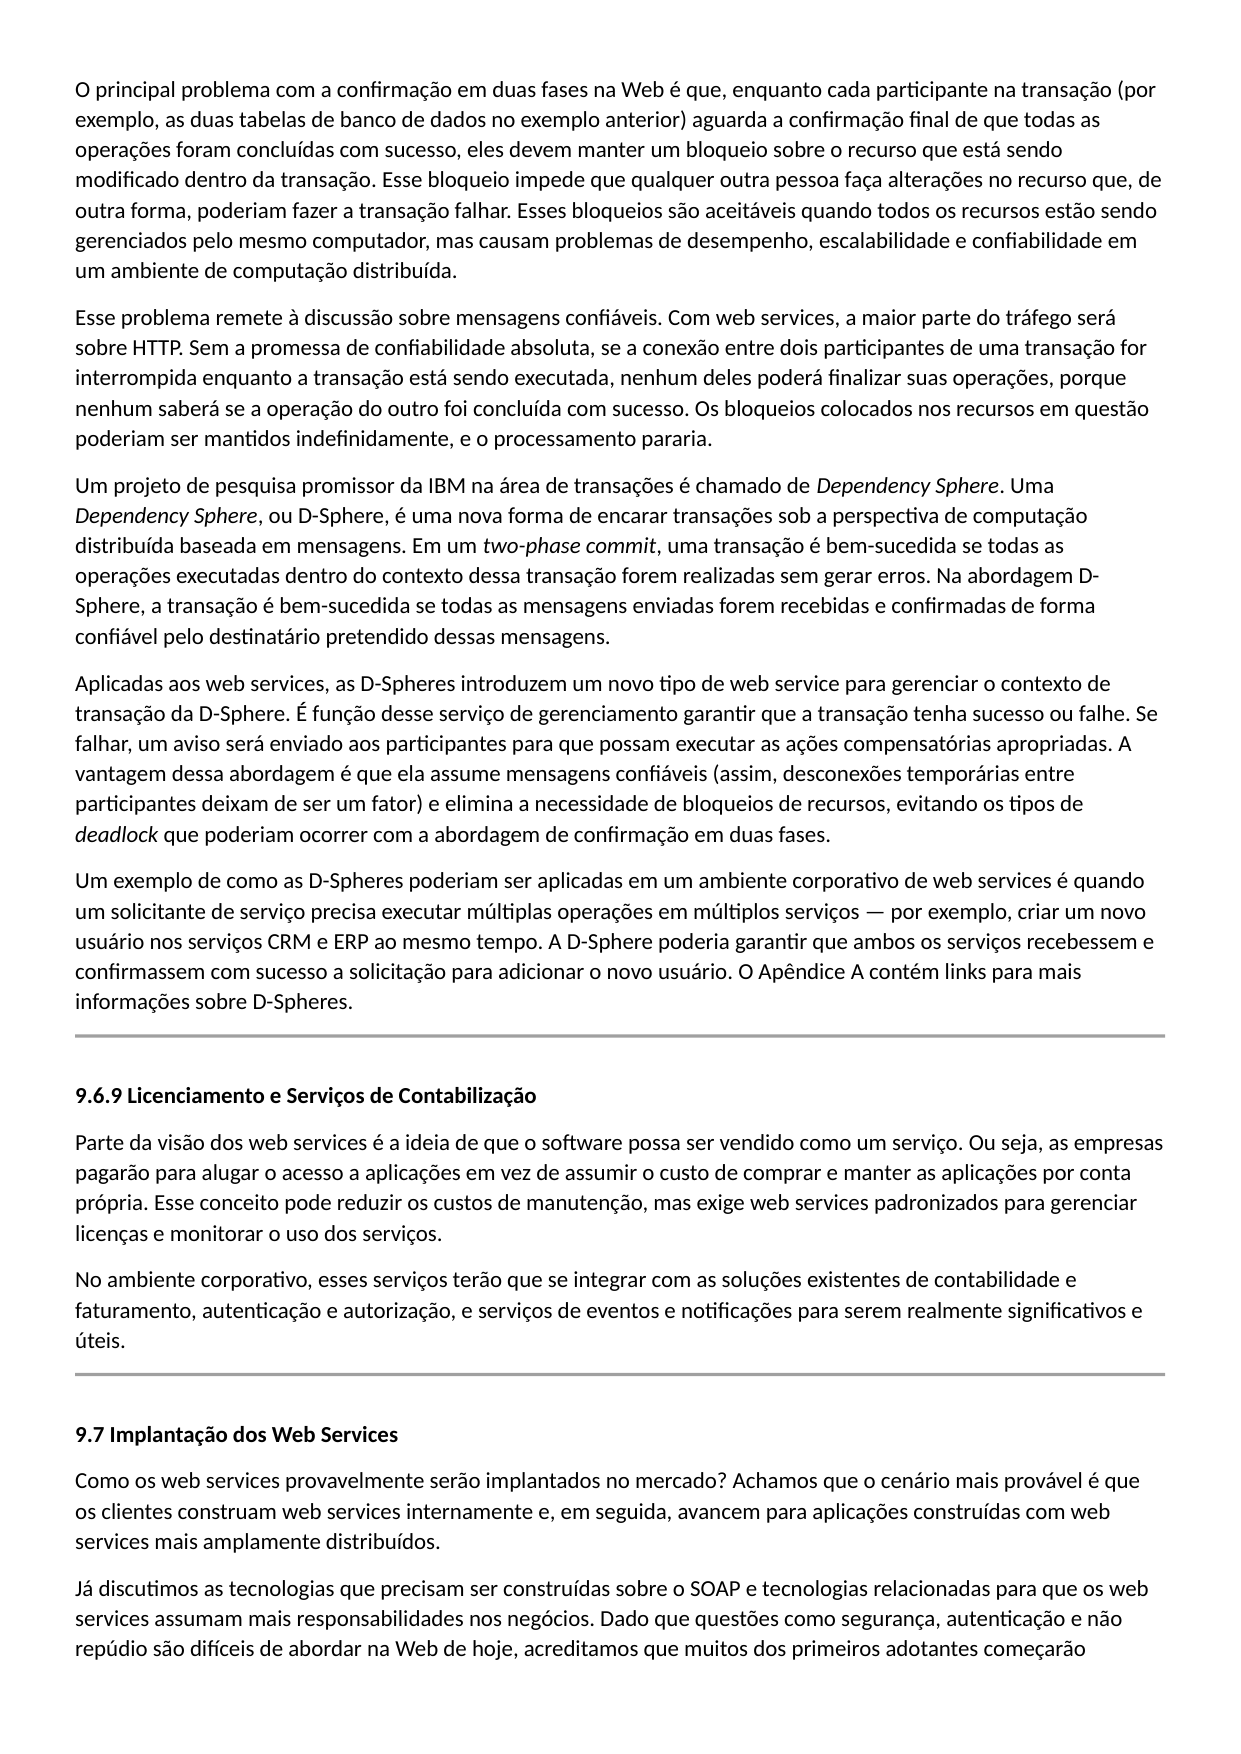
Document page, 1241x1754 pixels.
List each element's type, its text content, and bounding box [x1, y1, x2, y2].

text 9.7 Implantação dos Web Services [75, 1420, 1165, 1448]
text Esse problema remete à discussão sobre mensagens confiáveis. Com web services, a maior parte do tráfego será sobre HTTP. Sem a promessa de confiabilidade absoluta, se a conexão entre dois participantes de uma transação for interrompida enquanto a transação está sendo executada, nenhum deles poderá finalizar suas operações, porque nenhum saberá se a operação do outro foi concluída com sucesso. Os bloqueios colocados nos recursos em questão poderiam ser mantidos indefinidamente, e o processamento pararia. [75, 303, 1165, 452]
text No ambiente corporativo, esses serviços terão que se integrar com as soluções existentes de contabilidade e faturamento, autenticação e autorização, e serviços de eventos e notificações para serem realmente significativos e úteis. [75, 1266, 1165, 1354]
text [75, 1574, 1165, 1662]
text Um exemplo de como as D-Spheres poderiam ser aplicadas em um ambiente corporativo de web services é quando um solicitante de serviço precisa executar múltiplas operações em múltiplos serviços — por exemplo, criar um novo usuário nos serviços CRM e ERP ao mesmo tempo. A D-Sphere poderia garantir que ambos os serviços recebessem e confirmassem com sucesso a solicitação para adicionar o novo usuário. O Apêndice A contém links para mais informações sobre D-Spheres. [75, 867, 1165, 1016]
text 9.6.9 Licenciamento e Serviços de Contabilização [75, 1081, 1165, 1109]
text Parte da visão dos web services é a ideia de que o software possa ser vendido como um serviço. Ou seja, as empresas pagarão para alugar o acesso a aplicações em vez de assumir o custo de comprar e manter as aplicações por conta própria. Esse conceito pode reduzir os custos de manutenção, mas exige web services padronizados para gerenciar licenças e monitorar o uso dos serviços. [75, 1128, 1165, 1247]
text Como os web services provavelmente serão implantados no mercado? Achamos que o cenário mais provável é que os clientes construam web services internamente e, em seguida, avancem para aplicações construídas com web services mais amplamente distribuídos. [75, 1467, 1165, 1555]
text O principal problema com a confirmação em duas fases na Web é que, enquanto cada participante na transação (por exemplo, as duas tabelas de banco de dados no exemplo anterior) aguarda a confirmação final de que todas as operações foram concluídas com sucesso, eles devem manter um bloqueio sobre o recurso que está sendo modificado dentro da transação. Esse bloqueio impede que qualquer outra pessoa faça alterações no recurso que, de outra forma, poderiam fazer a transação falhar. Esses bloqueios são aceitáveis quando todos os recursos estão sendo gerenciados pelo mesmo computador, mas causam problemas de desempenho, escalabilidade e confiabilidade em um ambiente de computação distribuída. [75, 75, 1165, 284]
text Um projeto de pesquisa promissor da IBM na área de transações é chamado de Dependency Sphere. Uma Dependency Sphere, ou D-Sphere, é uma nova forma de encarar transações sob a perspectiva de computação distribuída baseada em mensagens. Em um two-phase commit, uma transação é bem-sucedida se todas as operações executadas dentro do contexto dessa transação forem realizadas sem gerar erros. Na abordagem D-Sphere, a transação é bem-sucedida se todas as mensagens enviadas forem recebidas e confirmadas de forma confiável pelo destinatário pretendido dessas mensagens. [75, 471, 1165, 650]
text Aplicadas aos web services, as D-Spheres introduzem um novo tipo de web service para gerenciar o contexto de transação da D-Sphere. É função desse serviço de gerenciamento garantir que a transação tenha sucesso ou falhe. Se falhar, um aviso será enviado aos participantes para que possam executar as ações compensatórias apropriadas. A vantagem dessa abordagem é que ela assume mensagens confiáveis (assim, desconexões temporárias entre participantes deixam de ser um fator) e elimina a necessidade de bloqueios de recursos, evitando os tipos de deadlock que poderiam ocorrer com a abordagem de confirmação em duas fases. [75, 669, 1165, 848]
